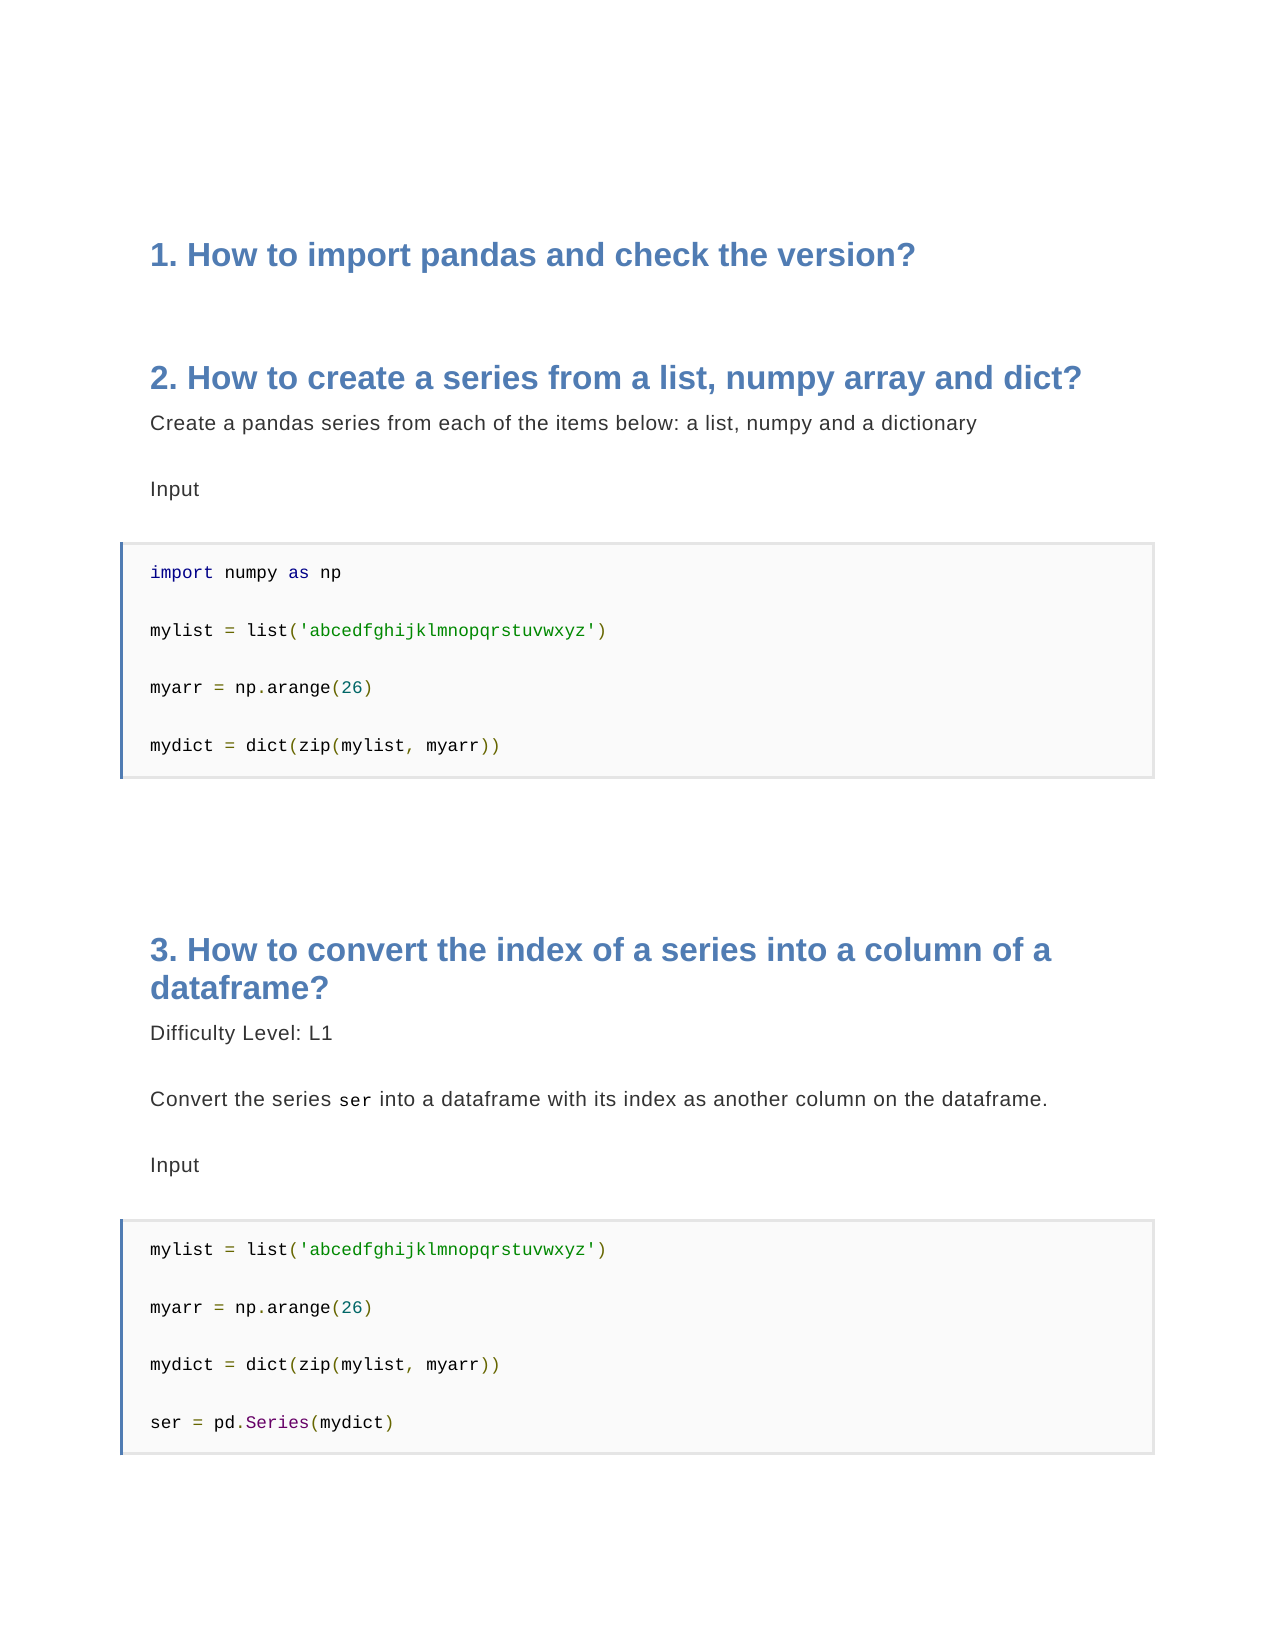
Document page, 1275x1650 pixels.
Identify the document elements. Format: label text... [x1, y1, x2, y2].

text import numpy as np [123, 545, 1152, 584]
text Create a pandas series from each of the items below: a list, numpy and a dictionary [150, 411, 1125, 435]
text myarr = np.arange(26) [123, 657, 1152, 699]
text mylist = list('abcedfghijklmnopqrstuvwxyz') [123, 1222, 1152, 1261]
text Input [150, 476, 1125, 500]
text myarr = np.arange(26) [123, 1276, 1152, 1318]
text 2. How to create a series from a list, numpy array and dict? [150, 358, 1125, 397]
text ser = pd.Series(mydict) [123, 1392, 1152, 1452]
text mydict = dict(zip(mylist, myarr)) [123, 715, 1152, 776]
text mydict = dict(zip(mylist, myarr)) [123, 1334, 1152, 1376]
text mylist = list('abcedfghijklmnopqrstuvwxyz') [123, 600, 1152, 642]
text 1. How to import pandas and check the version? [150, 235, 1125, 273]
text Convert the series ser into a dataframe with its index as another column on the dataframe. [150, 1087, 1125, 1111]
text Input [150, 1153, 1125, 1177]
text 3. How to convert the index of a series into a column of a dataframe? [150, 930, 1125, 1007]
text Difficulty Level: L1 [150, 1021, 1125, 1045]
